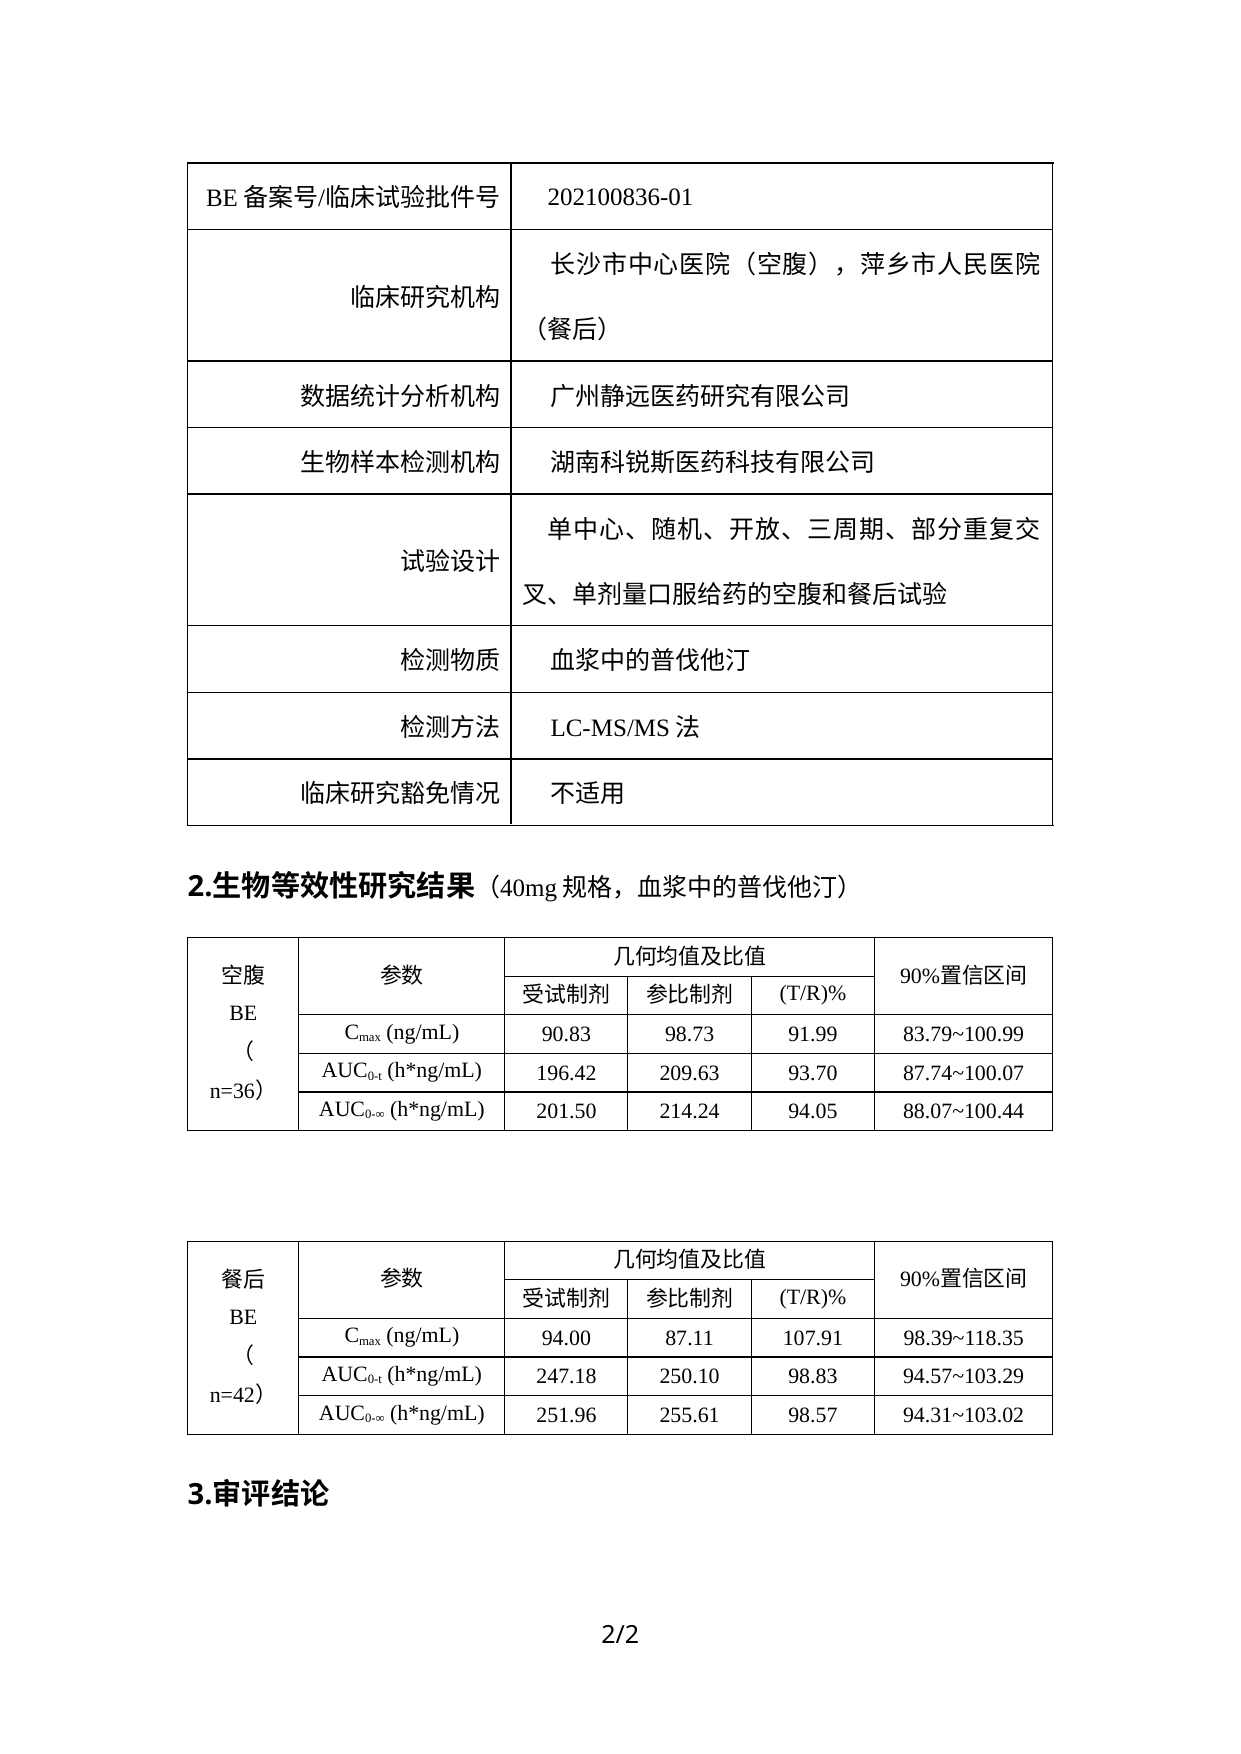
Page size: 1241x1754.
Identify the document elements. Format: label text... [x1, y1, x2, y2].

table_cell 91.99 [752, 1015, 874, 1053]
table_cell 试验设计 [188, 495, 510, 625]
table_cell 255.61 [628, 1396, 751, 1433]
table_cell 201.50 [505, 1093, 627, 1130]
table_cell 107.91 [752, 1319, 874, 1356]
table_header 参数 [299, 938, 504, 1014]
table_cell 长沙市中心医院（空腹），萍乡市人民医院（餐后） [512, 230, 1052, 360]
table_cell 98.57 [752, 1396, 874, 1433]
table_cell 受试制剂 [505, 977, 627, 1014]
table_cell Cmax (ng/mL) [299, 1319, 504, 1356]
table_cell 临床研究豁免情况 [188, 760, 510, 824]
table_cell 参比制剂 [628, 977, 751, 1014]
table_cell LC-MS/MS法 [512, 693, 1052, 758]
table_cell 196.42 [505, 1054, 627, 1091]
table_cell AUC0-t (h*ng/mL) [299, 1054, 504, 1091]
table_header 几何均值及比值 [505, 1242, 874, 1279]
table_cell AUC0-∞ (h*ng/mL) [299, 1396, 504, 1433]
table_cell (T/R)% [752, 1280, 874, 1318]
table_cell 生物样本检测机构 [188, 428, 510, 493]
table_cell 湖南科锐斯医药科技有限公司 [512, 428, 1052, 493]
table_cell 参比制剂 [628, 1280, 751, 1318]
table_cell BE备案号/临床试验批件号 [188, 164, 510, 228]
table_header 几何均值及比值 [505, 938, 874, 976]
table_cell 不适用 [512, 760, 1052, 824]
text 3.审评结论 [187, 1459, 1053, 1524]
table_cell 98.39~118.35 [875, 1319, 1052, 1356]
table_cell 250.10 [628, 1358, 751, 1395]
table_cell AUC0-t (h*ng/mL) [299, 1358, 504, 1395]
table_cell 94.05 [752, 1093, 874, 1130]
table_cell 83.79~100.99 [875, 1015, 1052, 1053]
table_cell 202100836-01 [512, 164, 1052, 228]
table_cell 98.73 [628, 1015, 751, 1053]
table_header 90%置信区间 [875, 1242, 1052, 1318]
table_cell 209.63 [628, 1054, 751, 1091]
table_cell 214.24 [628, 1093, 751, 1130]
table_cell 单中心、随机、开放、三周期、部分重复交叉、单剂量口服给药的空腹和餐后试验 [512, 495, 1052, 625]
table_cell 98.83 [752, 1358, 874, 1395]
table_header 餐后 BE （n=42） [188, 1242, 298, 1433]
table_cell 94.57~103.29 [875, 1358, 1052, 1395]
text 2.生物等效性研究结果（40mg规格，血浆中的普伐他汀） [187, 851, 1053, 916]
table_cell 94.31~103.02 [875, 1396, 1052, 1433]
table_cell 检测方法 [188, 693, 510, 758]
table_cell AUC0-∞ (h*ng/mL) [299, 1093, 504, 1130]
table_header 90%置信区间 [875, 938, 1052, 1014]
table_cell 广州静远医药研究有限公司 [512, 362, 1052, 427]
table_cell Cmax (ng/mL) [299, 1015, 504, 1053]
table_cell 251.96 [505, 1396, 627, 1433]
table_cell 受试制剂 [505, 1280, 627, 1318]
table_header 参数 [299, 1242, 504, 1318]
table_cell 血浆中的普伐他汀 [512, 626, 1052, 691]
table_cell 数据统计分析机构 [188, 362, 510, 427]
table_cell 93.70 [752, 1054, 874, 1091]
table_cell 88.07~100.44 [875, 1093, 1052, 1130]
table_cell 90.83 [505, 1015, 627, 1053]
table_header 空腹 BE （n=36） [188, 938, 298, 1130]
table_cell 247.18 [505, 1358, 627, 1395]
table_cell 94.00 [505, 1319, 627, 1356]
table_cell 临床研究机构 [188, 230, 510, 360]
table_cell 87.11 [628, 1319, 751, 1356]
table_cell 87.74~100.07 [875, 1054, 1052, 1091]
table_cell (T/R)% [752, 977, 874, 1014]
table_cell 检测物质 [188, 626, 510, 691]
